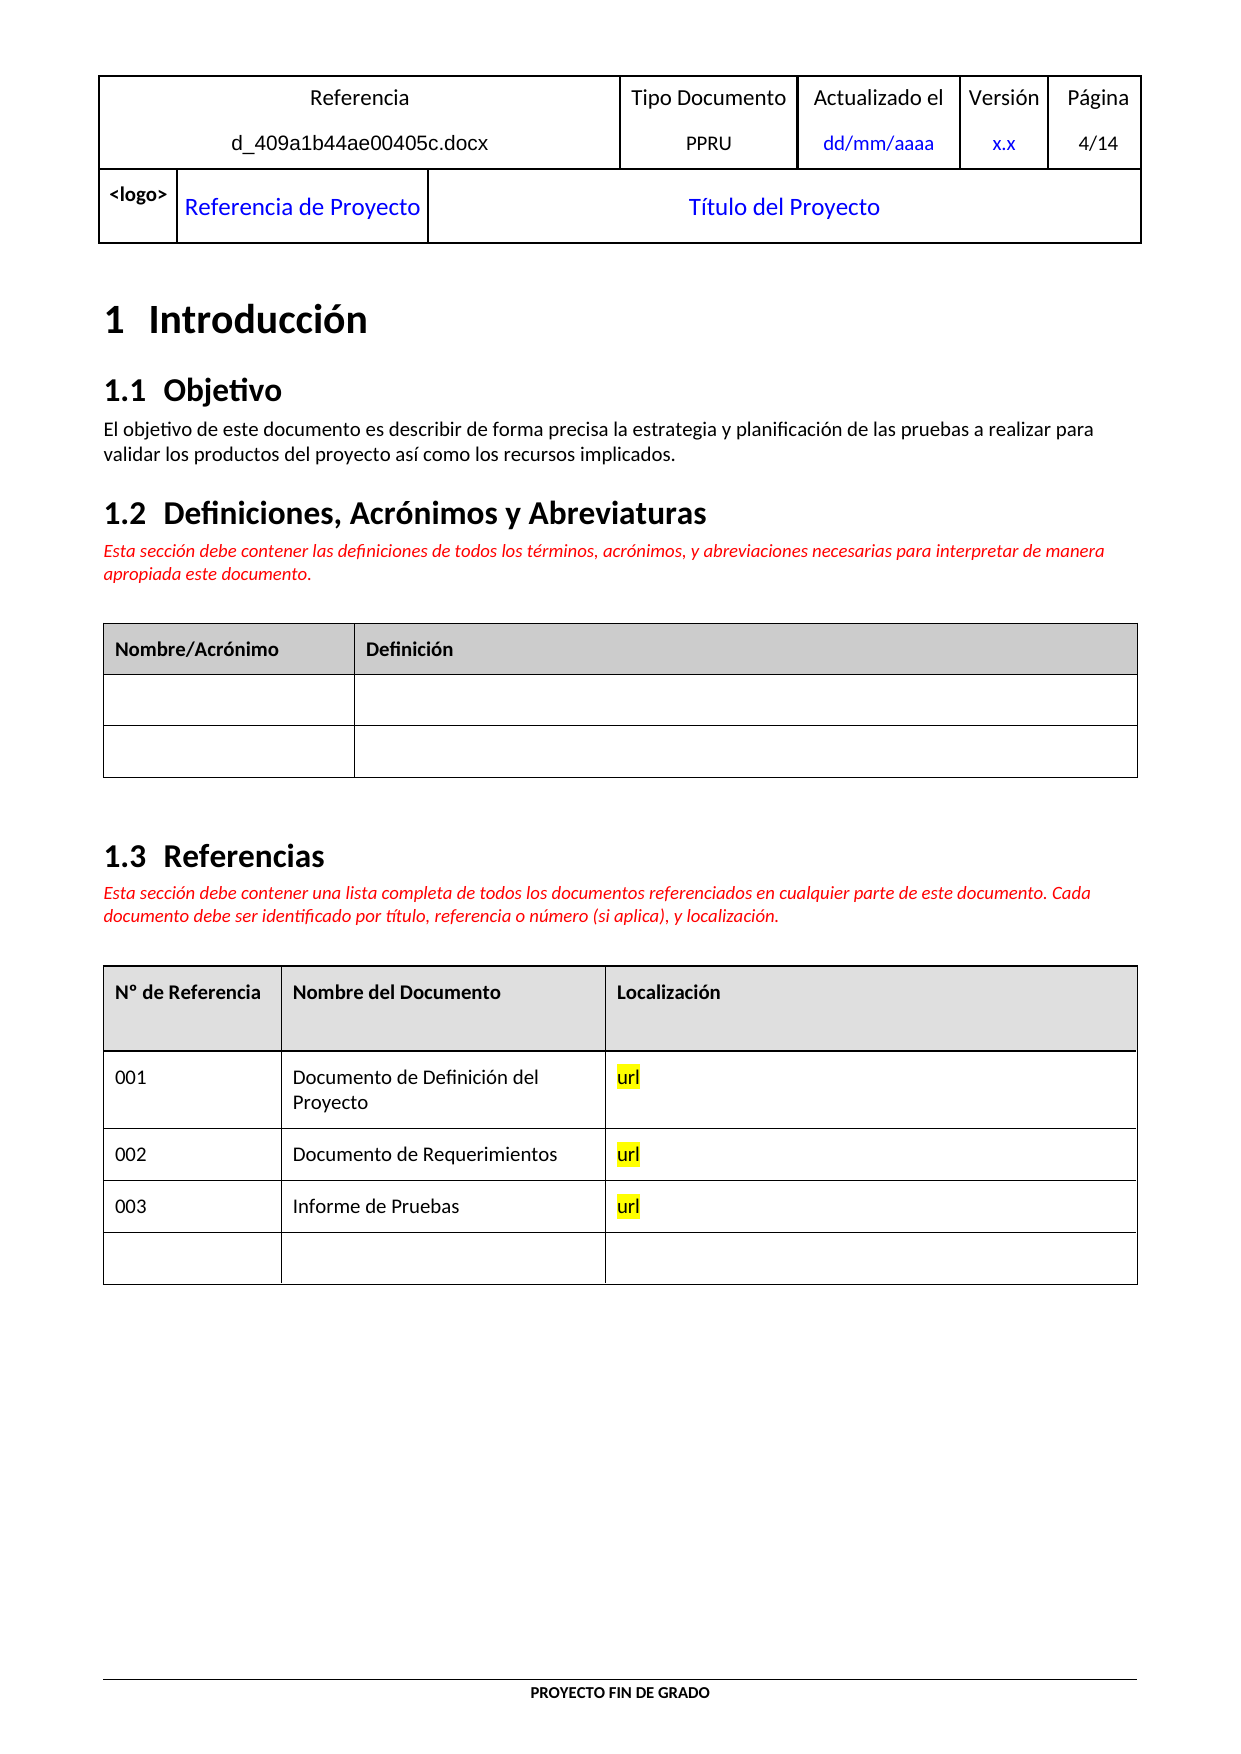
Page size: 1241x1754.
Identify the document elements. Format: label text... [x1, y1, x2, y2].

table_cell [104, 726, 354, 777]
table_cell [355, 726, 1137, 777]
table_cell 001 [104, 1052, 281, 1127]
table_header Nombre/Acrónimo [104, 624, 354, 674]
table_cell url [606, 1050, 1137, 1127]
table_cell [104, 675, 354, 725]
text Esta sección debe contener una lista completa de todos los documentos referenciados en cualquier parte de este documento. Cada documento debe ser identificado por título, referencia o número (si aplica), y localización. [103, 882, 1137, 927]
table_cell [355, 675, 1137, 725]
table_cell Documento de Requerimientos [282, 1129, 605, 1179]
table_header Localización [606, 967, 1137, 1050]
table_cell 003 [104, 1181, 281, 1231]
subtitle Definiciones, Acrónimos y Abreviaturas [103, 492, 1137, 532]
table_cell [606, 1231, 1137, 1283]
table_cell 002 [104, 1129, 281, 1179]
text El objetivo de este documento es describir de forma precisa la estrategia y planificación de las pruebas a realizar para validar los productos del proyecto así como los recursos implicados. [103, 416, 1137, 467]
table_cell url [606, 1128, 1137, 1179]
subtitle Referencias [103, 834, 1137, 875]
table_cell Informe de Pruebas [282, 1181, 605, 1231]
table_cell [104, 1233, 281, 1283]
table_cell [282, 1233, 605, 1283]
table_header Nombre del Documento [282, 967, 605, 1050]
table_header Definición [355, 624, 1137, 674]
table_header Nº de Referencia [104, 967, 281, 1050]
subtitle Introducción [103, 293, 1137, 344]
text Esta sección debe contener las definiciones de todos los términos, acrónimos, y abreviaciones necesarias para interpretar de manera apropiada este documento. [103, 539, 1137, 584]
table_cell url [606, 1180, 1137, 1231]
subtitle Objetivo [103, 369, 1137, 410]
table_cell Documento de Definición del Proyecto [282, 1052, 605, 1127]
